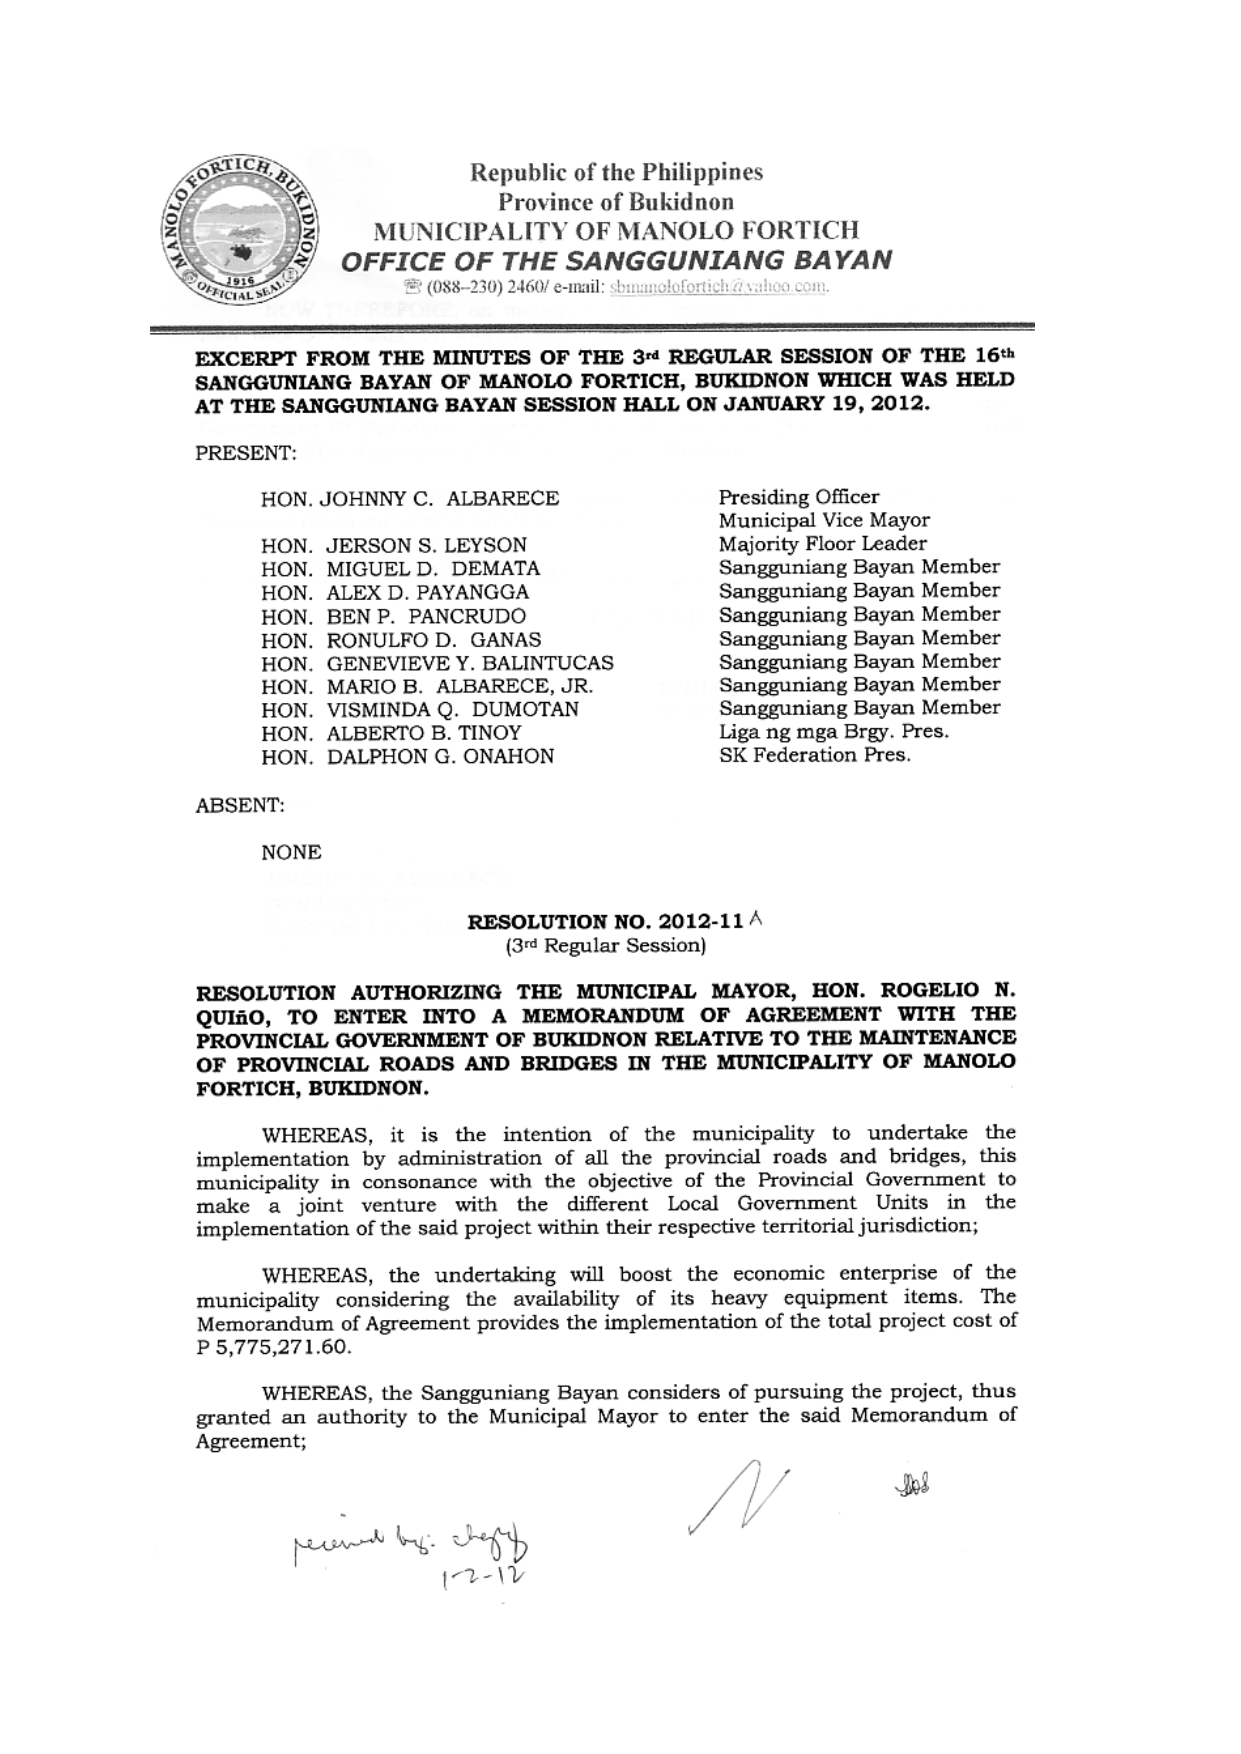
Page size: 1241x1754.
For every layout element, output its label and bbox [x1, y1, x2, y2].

picture [150, 149, 1035, 1604]
